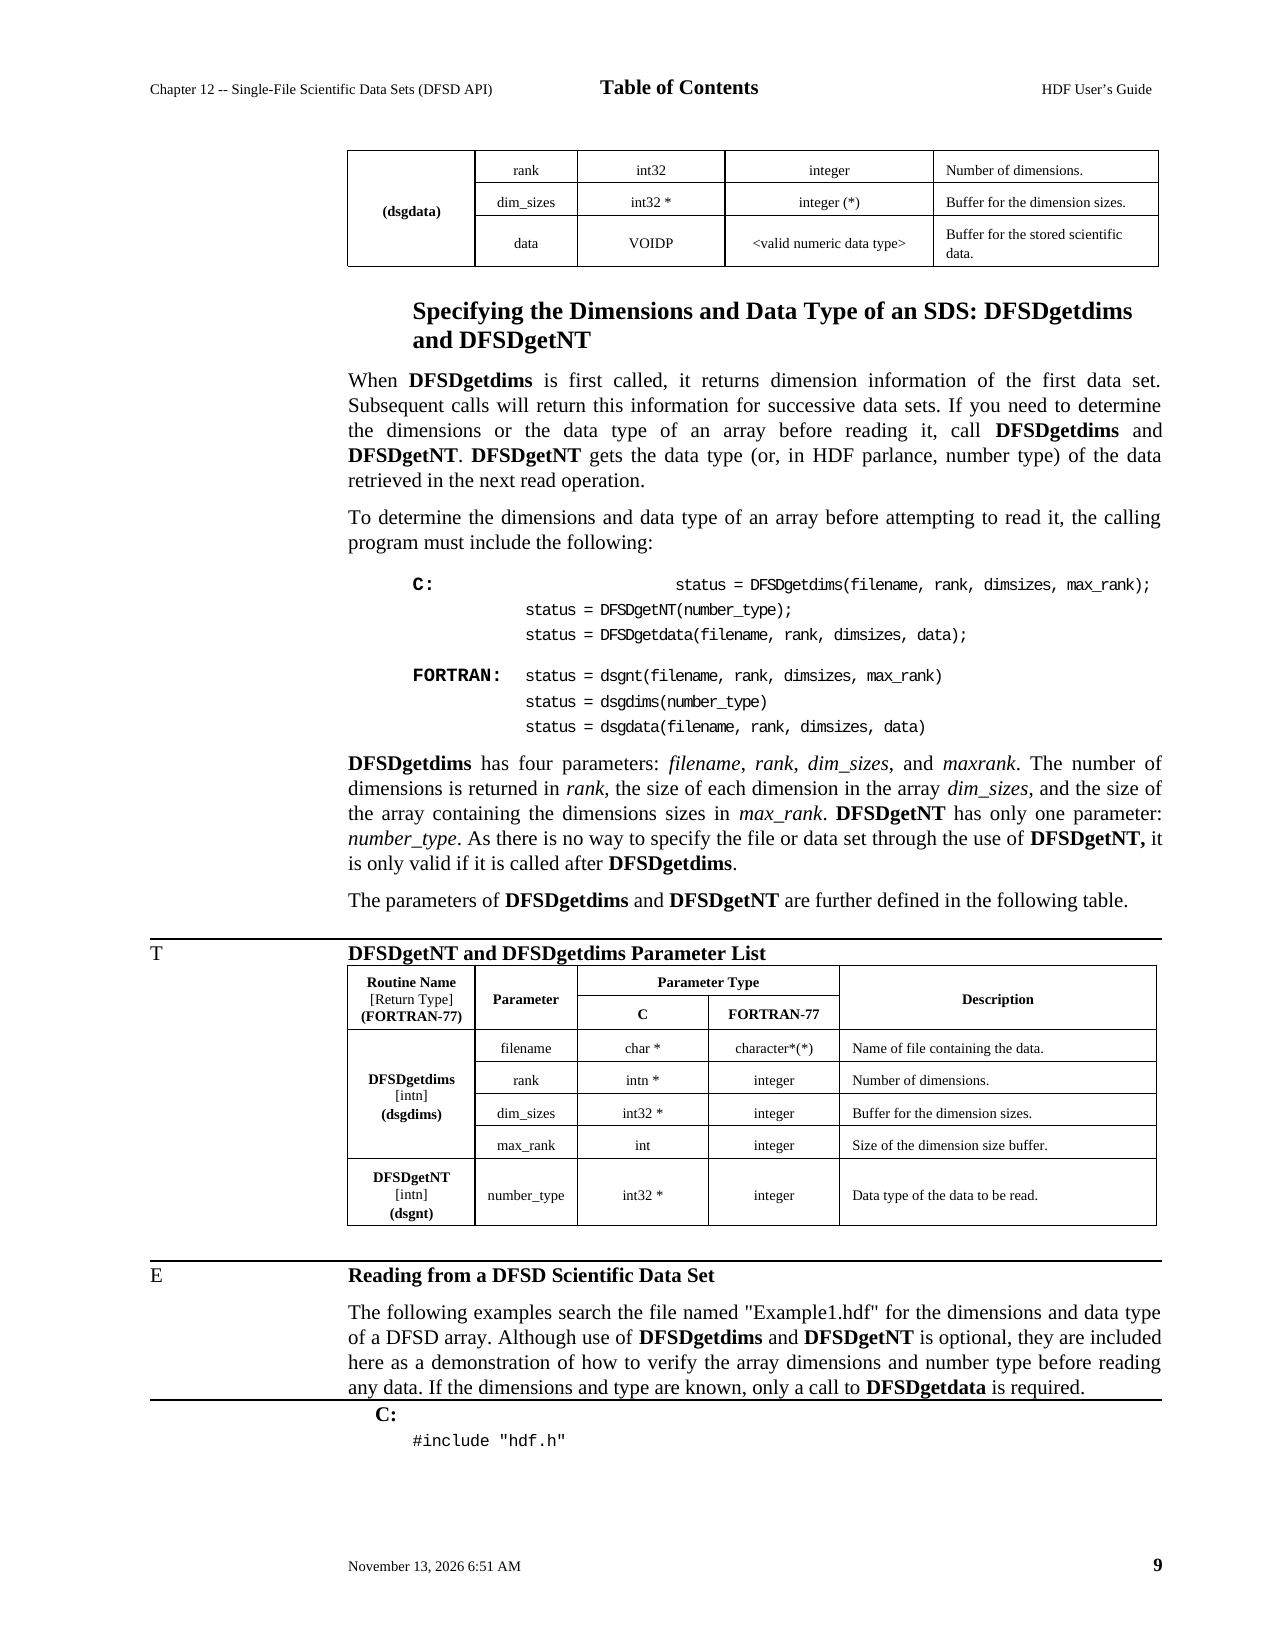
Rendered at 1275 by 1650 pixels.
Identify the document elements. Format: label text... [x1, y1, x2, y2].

text DFSDgetdims has four parameters: filename, rank, dim_sizes, and maxrank. The number of dimensions is returned in rank, the size of each dimension in the array dim_sizes, and the size of the array containing the dimensions sizes in max_rank. DFSDgetNT has only one parameter: number_type. As there is no way to specify the file or data set through the use of DFSDgetNT, it is only valid if it is called after DFSDgetdims. [348, 750, 1162, 875]
table_cell Data type of the data to be read. [840, 1159, 1156, 1225]
text C: status = DFSDgetdims(filename, rank, dimsizes, max_rank); [412, 571, 1162, 596]
table_cell Buffer for the dimension sizes. [934, 183, 1158, 214]
table_cell dim_sizes [476, 183, 577, 214]
table_cell DFSDgetdims [intn] (dsgdims) [348, 1030, 474, 1158]
title C: [150, 1401, 1162, 1426]
text When DFSDgetdims is first called, it returns dimension information of the first data set. Subsequent calls will return this information for successive data sets. If you need to determine the dimensions or the data type of an array before reading it, call DFSDgetdims and DFSDgetNT. DFSDgetNT gets the data type (or, in HDF parlance, number type) of the data retrieved in the next read operation. [348, 367, 1162, 492]
text status = dsgdims(number_type) [412, 687, 1162, 712]
table_cell integer (*) [726, 183, 933, 214]
text status = DFSDgetNT(number_type); [412, 596, 1162, 621]
text The parameters of DFSDgetdims and DFSDgetNT are further defined in the following table. [348, 887, 1162, 912]
table_cell rank [476, 151, 577, 182]
table_cell integer [709, 1159, 839, 1225]
table_cell Number of dimensions. [934, 151, 1158, 182]
table_cell Name of file containing the data. [840, 1030, 1156, 1061]
table_cell dim_sizes [476, 1094, 577, 1125]
table_cell int32 * [578, 1094, 708, 1125]
table_cell integer [709, 1126, 839, 1158]
table_cell filename [476, 1030, 577, 1061]
table_header Parameter [476, 966, 577, 1028]
table_cell integer [726, 151, 933, 182]
table_cell DFSDgetNT [intn] (dsgnt) [348, 1159, 474, 1225]
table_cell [348, 151, 474, 266]
table_cell int32 * [578, 1159, 708, 1225]
table_header Parameter Type [578, 966, 839, 995]
table_cell int32 [578, 151, 724, 182]
table_cell intn * [578, 1062, 708, 1093]
text The following examples search the file named "Example1.hdf" for the dimensions and data type of a DFSD array. Although use of DFSDgetdims and DFSDgetNT is optional, they are included here as a demonstration of how to verify the array dimensions and number type before reading any data. If the dimensions and type are known, only a call to DFSDgetdata is required. [348, 1299, 1162, 1399]
text status = DFSDgetdata(filename, rank, dimsizes, data); [412, 621, 1162, 646]
text FORTRAN: status = dsgnt(filename, rank, dimsizes, max_rank) [412, 662, 1162, 687]
table_cell max_rank [476, 1126, 577, 1158]
table_cell int [578, 1126, 708, 1158]
table_cell Buffer for the dimension sizes. [840, 1094, 1156, 1125]
table_cell C [578, 996, 708, 1028]
table_cell Number of dimensions. [840, 1062, 1156, 1093]
text status = dsgdata(filename, rank, dimsizes, data) [412, 712, 1162, 737]
table_cell char * [578, 1030, 708, 1061]
table_cell int32 * [578, 183, 724, 214]
table_cell integer [709, 1062, 839, 1093]
text To determine the dimensions and data type of an array before attempting to read it, the calling program must include the following: [348, 504, 1162, 554]
table_cell character*(*) [709, 1030, 839, 1061]
subtitle Specifying the Dimensions and Data Type of an SDS: DFSDgetdims and DFSDgetNT [348, 296, 1162, 354]
table_cell Buffer for the stored scientific data. [934, 216, 1158, 266]
table_cell number_type [476, 1159, 577, 1225]
table_cell data [476, 216, 577, 266]
table_cell Size of the dimension size buffer. [840, 1126, 1156, 1158]
table_header Routine Name [Return Type] (FORTRAN-77) [348, 966, 474, 1028]
table_cell integer [709, 1094, 839, 1125]
list DFSDgetNT and DFSDgetdims Parameter List [150, 940, 1162, 964]
table_cell rank [476, 1062, 577, 1093]
table_cell <valid numeric data type> [726, 216, 933, 266]
table_cell VOIDP [578, 216, 724, 266]
list Reading from a DFSD Scientific Data Set [150, 1262, 1162, 1287]
text #include "hdf.h" [412, 1431, 1162, 1451]
table_header Description [840, 966, 1156, 1028]
table_cell FORTRAN-77 [709, 996, 839, 1028]
